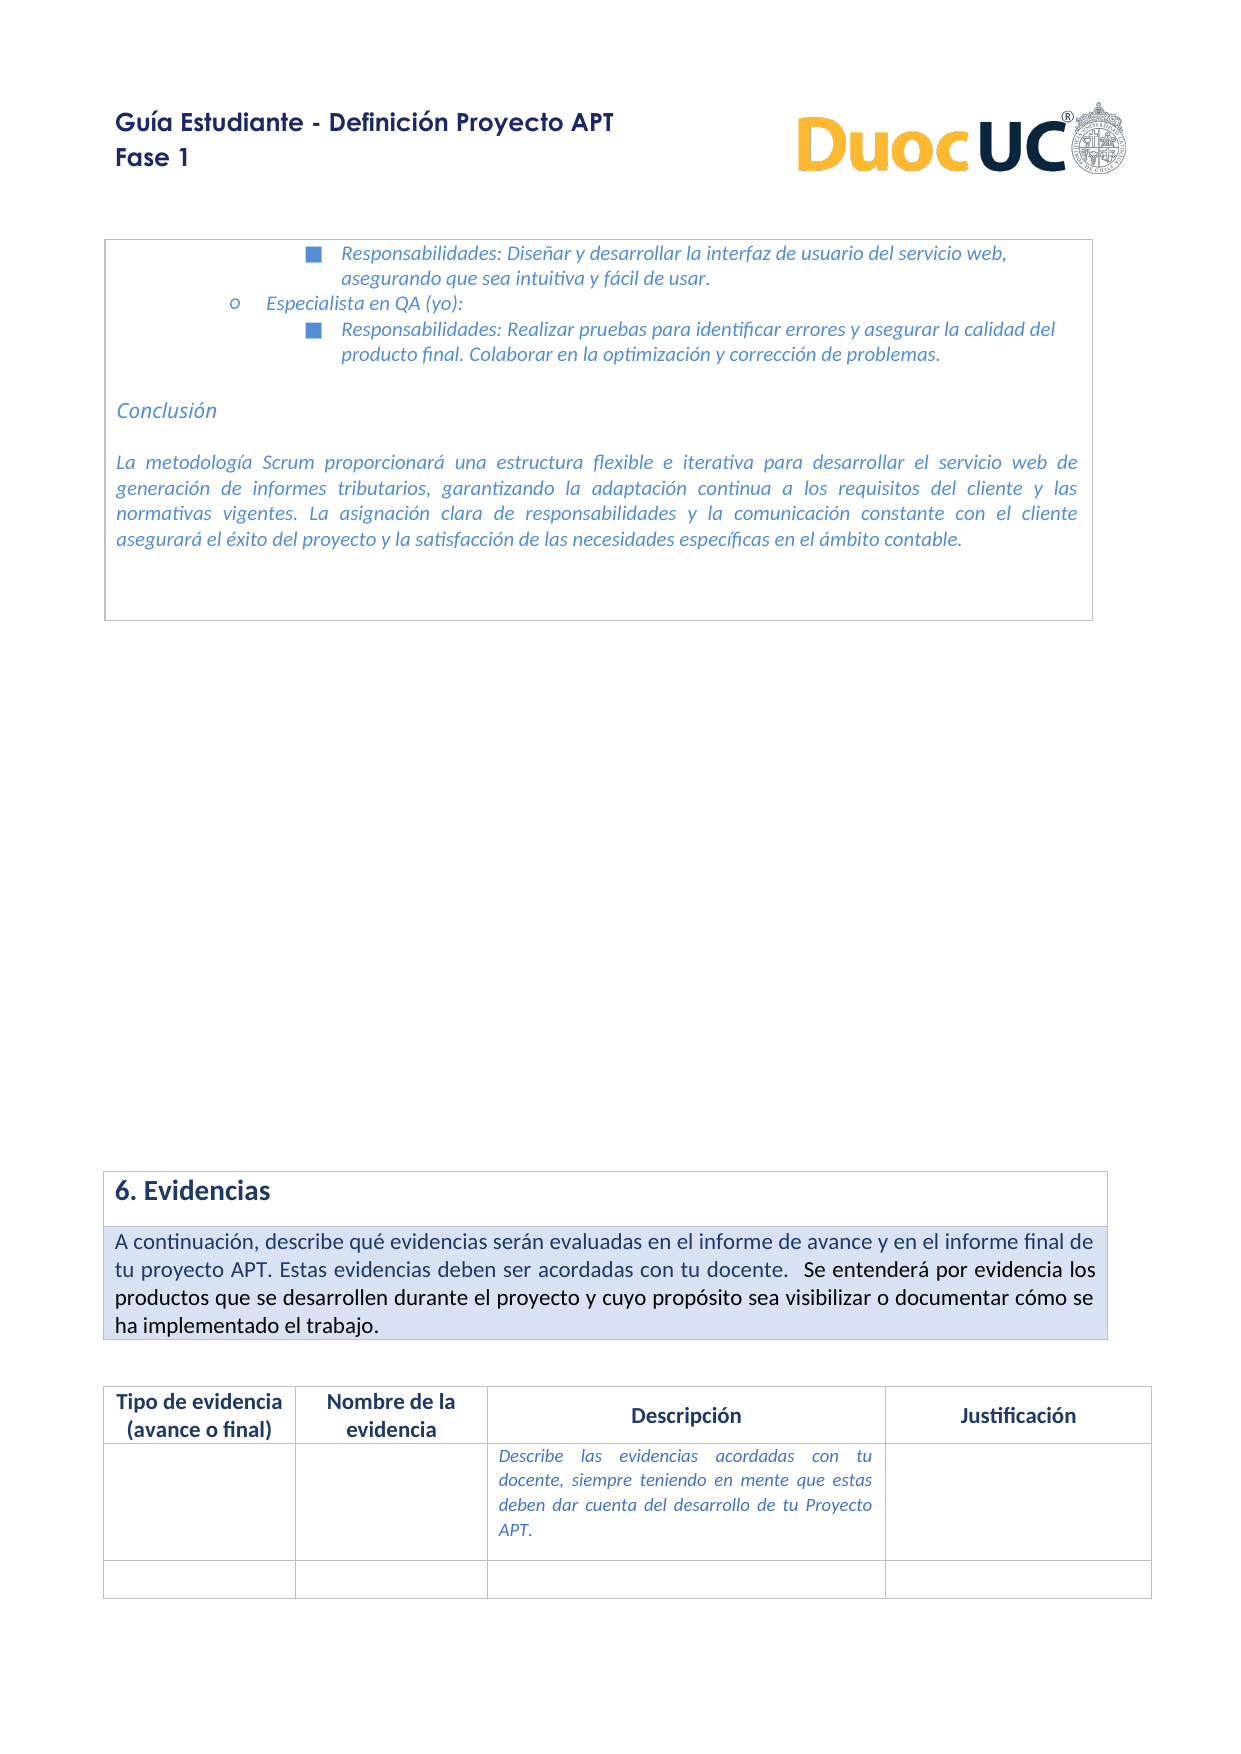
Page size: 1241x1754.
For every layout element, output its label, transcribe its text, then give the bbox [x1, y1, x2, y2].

table_cell [104, 1444, 295, 1560]
table_cell [886, 1444, 1151, 1560]
table_cell [886, 1561, 1151, 1597]
table_header Justificación [886, 1387, 1151, 1443]
table_header 6. Evidencias [104, 1172, 1107, 1226]
table_cell A continuación, describe qué evidencias serán evaluadas en el informe de avance y en el informe final de tu proyecto APT. Estas evidencias deben ser acordadas con tu docente. Se entenderá por evidencia los productos que se desarrollen durante el proyecto y cuyo propósito sea visibilizar o documentar cómo se ha implementado el trabajo. [104, 1227, 1107, 1339]
picture [798, 102, 1126, 174]
table_cell [296, 1561, 487, 1597]
table_cell [488, 1561, 885, 1597]
table_header Tipo de evidencia (avance o final) [104, 1387, 295, 1443]
table_header Descripción [488, 1387, 885, 1443]
table_cell [296, 1444, 487, 1560]
table_header Nombre de la evidencia [296, 1387, 487, 1443]
table_cell [104, 1561, 295, 1597]
table_cell Describe las evidencias acordadas con tu docente, siempre teniendo en mente que estas deben dar cuenta del desarrollo de tu Proyecto APT. [488, 1444, 885, 1560]
